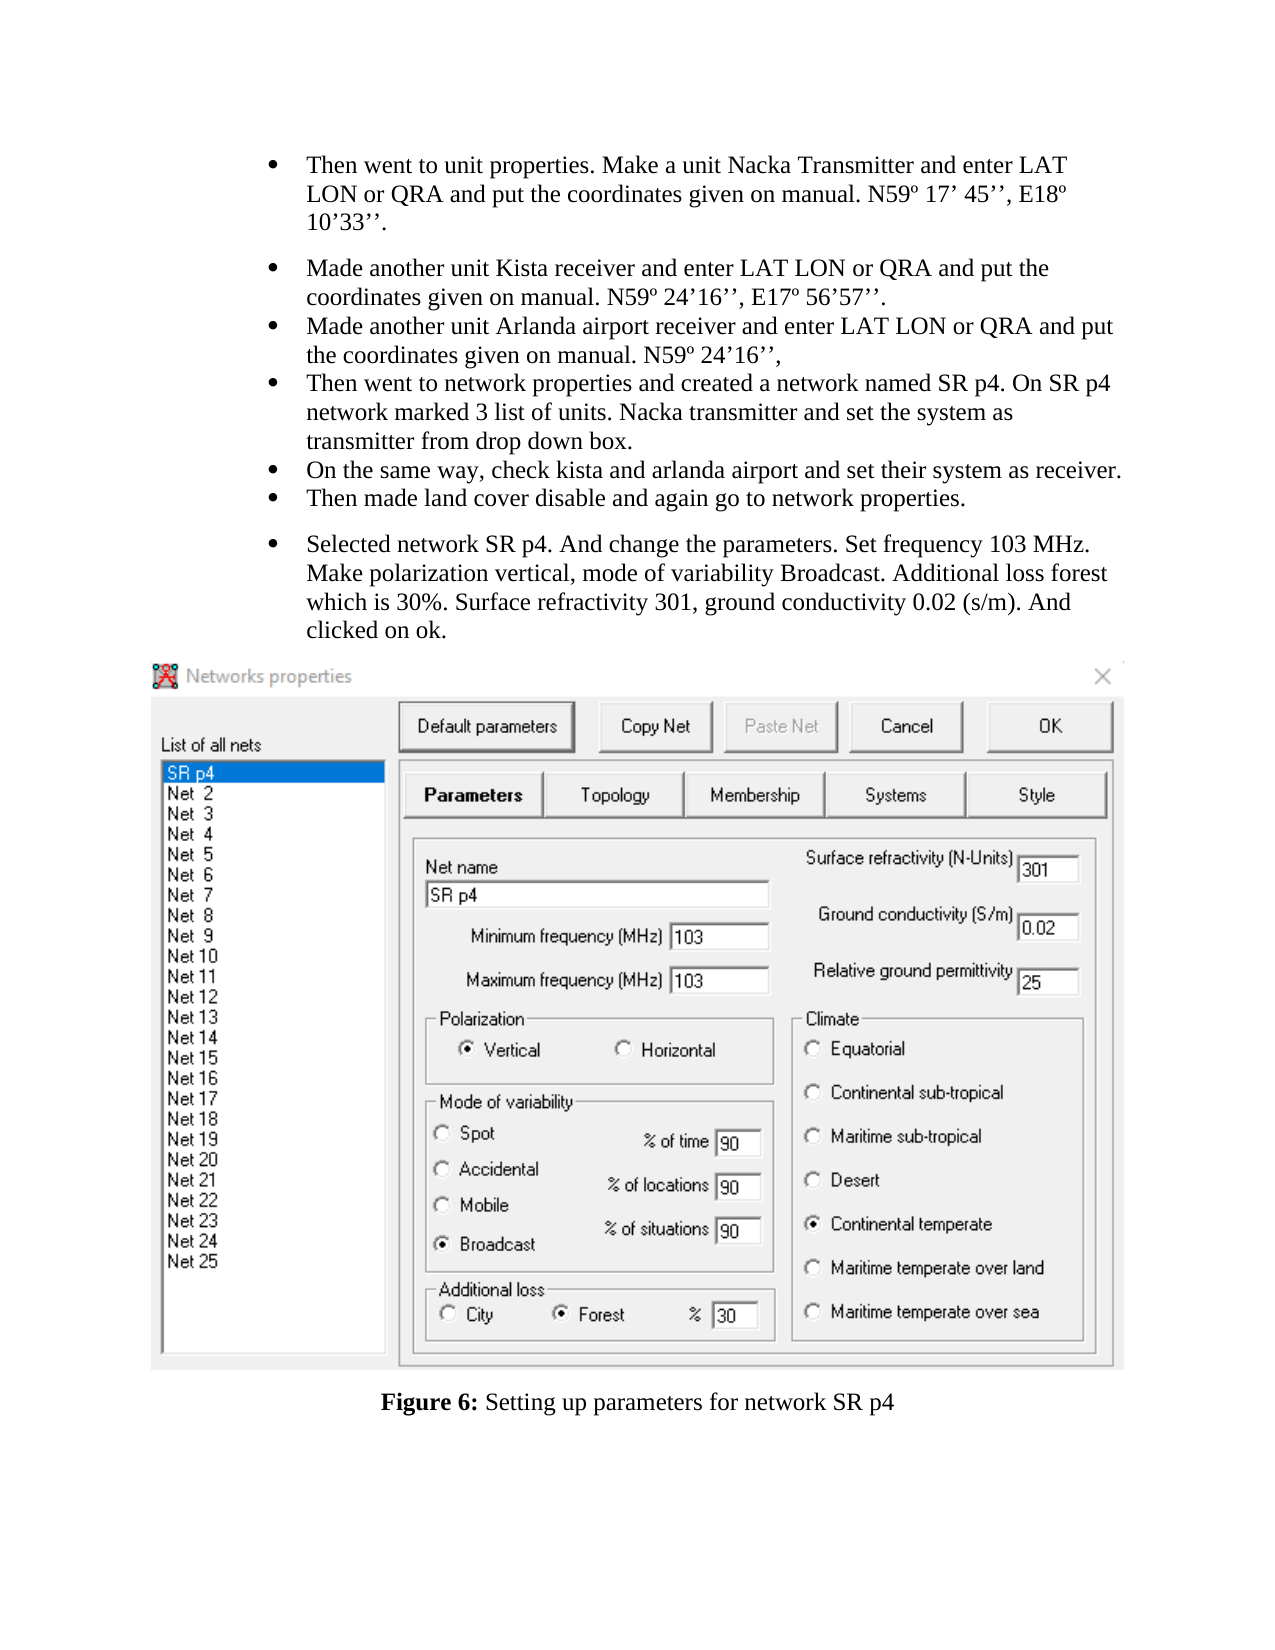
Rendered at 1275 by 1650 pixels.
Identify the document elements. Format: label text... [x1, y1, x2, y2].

list Made another unit Arlanda airport receiver and enter LAT LON or QRA and put the coordinates given on manual. N59º 24’16’’, [268, 311, 1125, 368]
list Selected network SR p4. And change the parameters. Set frequency 103 MHz. Make polarization vertical, mode of variability Broadcast. Additional loss forest which is 30%. Surface refractivity 301, ground conductivity 0.02 (s/m). And clicked on ok. [268, 529, 1125, 644]
list Made another unit Kista receiver and enter LAT LON or QRA and put the coordinates given on manual. N59º 24’16’’, E17º 56’57’’. [268, 253, 1125, 311]
list Then made land cover disable and again go to network properties. [268, 483, 1125, 512]
list Then went to unit properties. Make a unit Nacka Transmitter and enter LAT LON or QRA and put the coordinates given on manual. N59º 17’ 45’’, E18º 10’33’’. [268, 150, 1125, 236]
text Figure 6: Setting up parameters for network SR p4 [150, 1387, 1125, 1415]
list On the same way, check kista and arlanda airport and set their system as receiver. [268, 455, 1125, 483]
picture [150, 661, 1125, 1370]
list Then went to network properties and created a network named SR p4. On SR p4 network marked 3 list of units. Nacka transmitter and set the system as transmitter from drop down box. [268, 368, 1125, 455]
